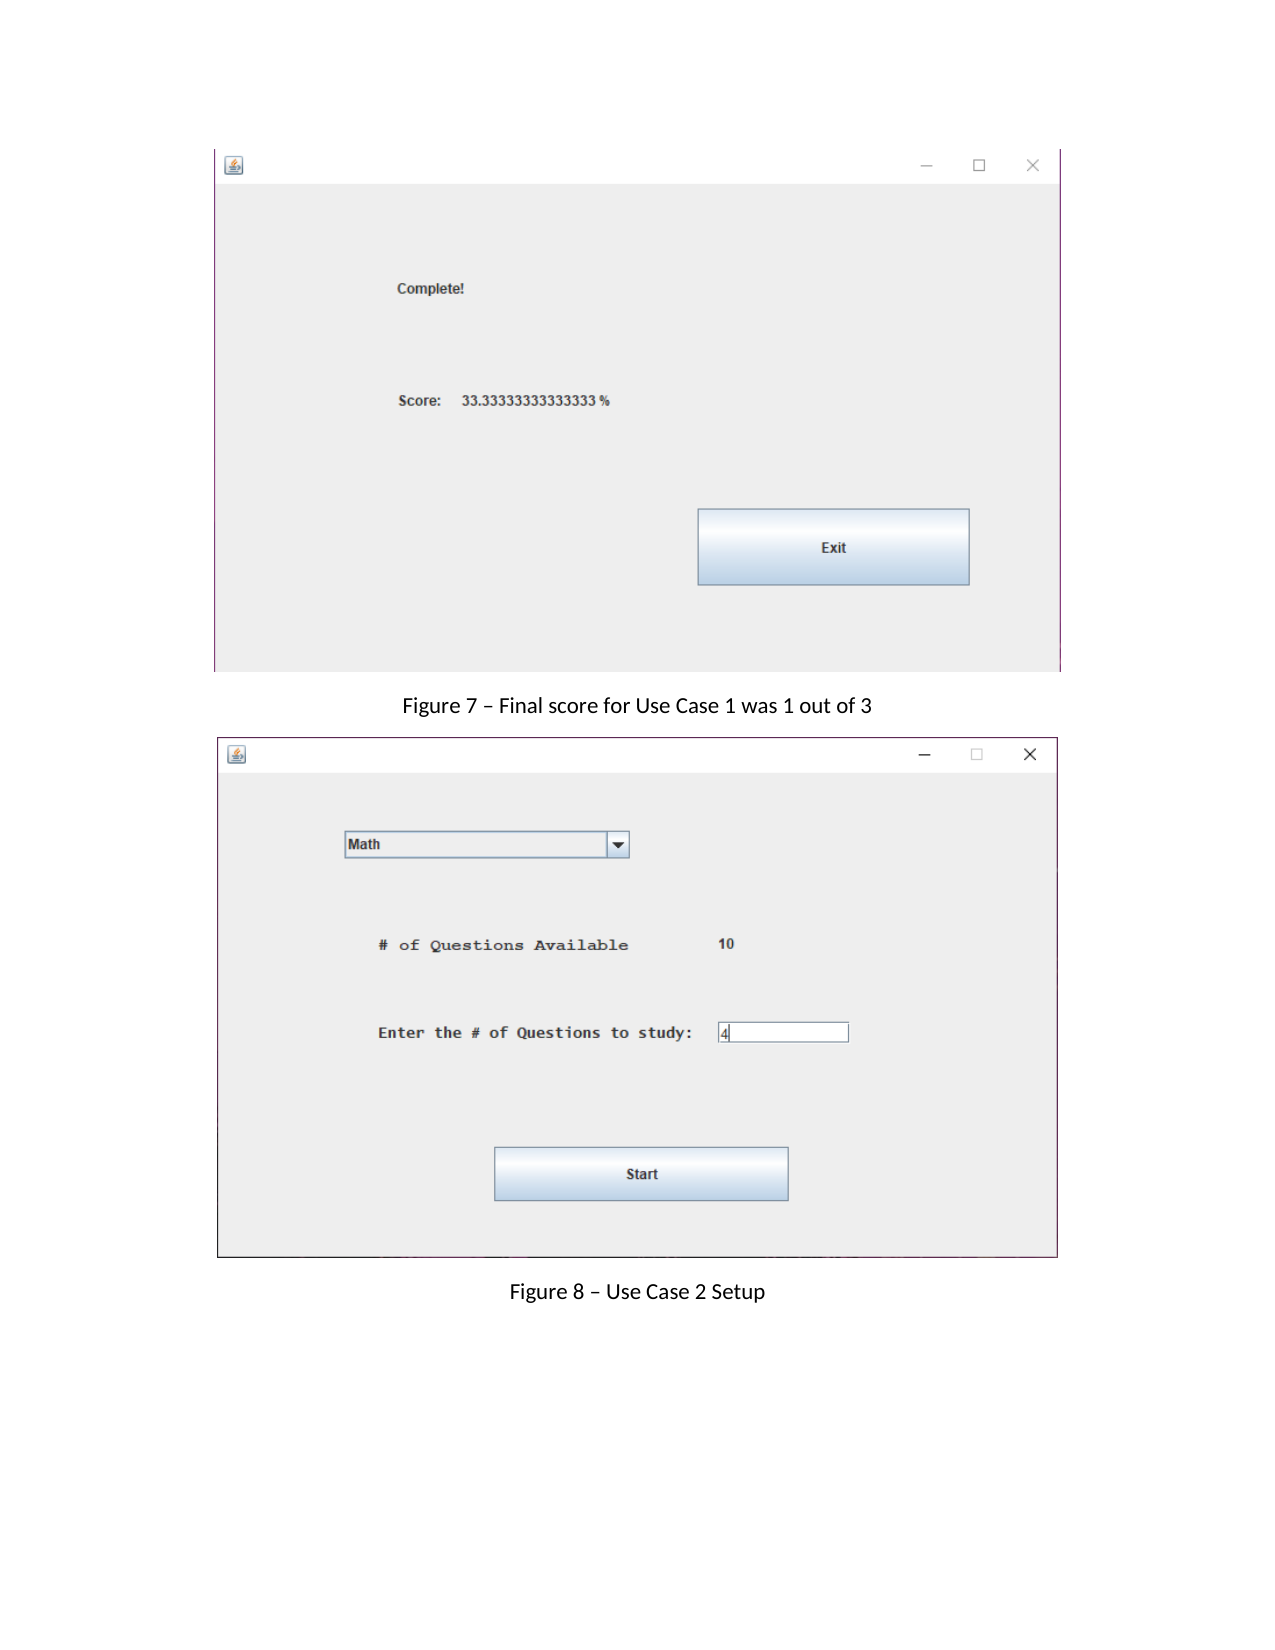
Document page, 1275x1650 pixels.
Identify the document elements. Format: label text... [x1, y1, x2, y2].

text Figure 8 – Use Case 2 Setup [150, 1277, 1125, 1305]
picture [217, 737, 1058, 1258]
text Figure 7 – Final score for Use Case 1 was 1 out of 3 [150, 691, 1125, 719]
picture [214, 149, 1061, 672]
